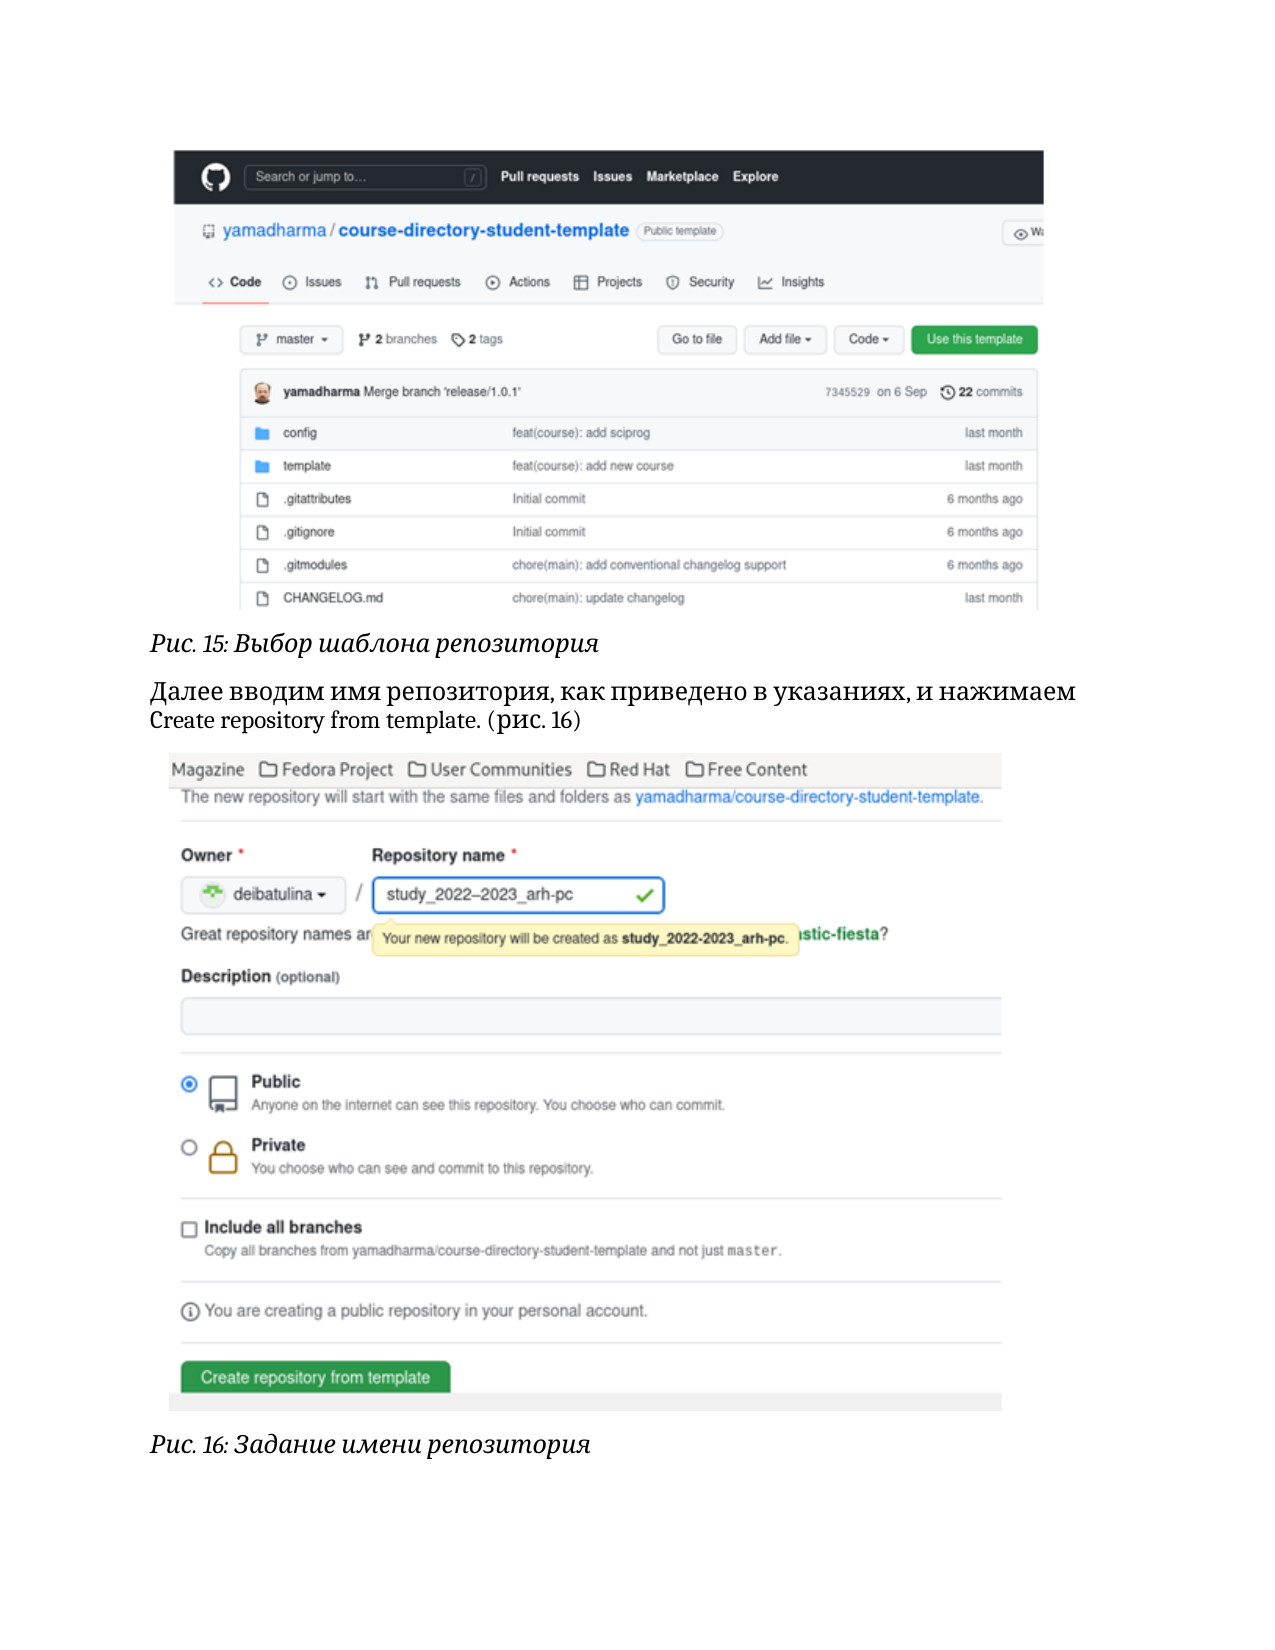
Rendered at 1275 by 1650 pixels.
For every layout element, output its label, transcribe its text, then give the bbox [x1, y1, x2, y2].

text Рис. 15: Выбор шаблона репозитория [150, 630, 1125, 659]
text Рис. 16: Задание имени репозитория [150, 1431, 1125, 1460]
text Далее вводим имя репозитория, как приведено в указаниях, и нажимаем Create repository from template. (рис. 16) [150, 678, 1125, 735]
picture [168, 150, 1044, 610]
picture [168, 753, 1002, 1411]
